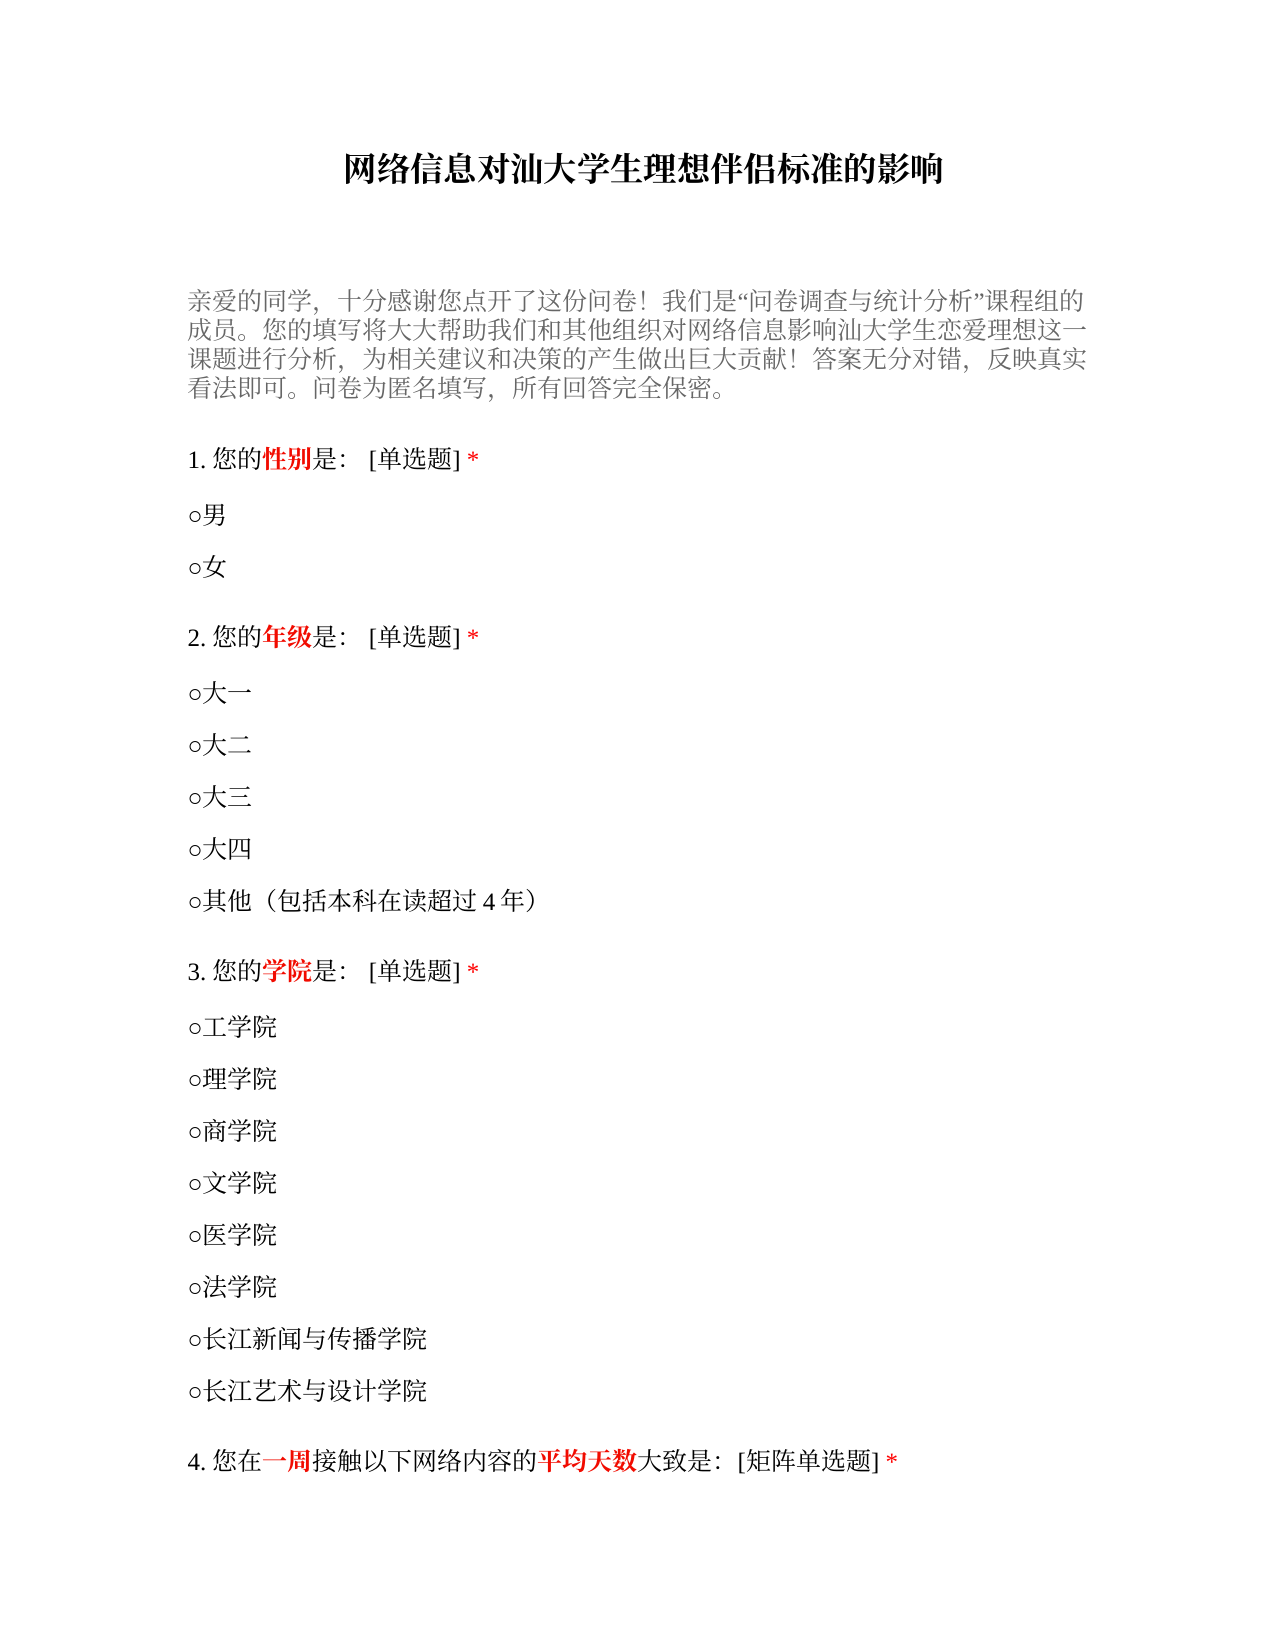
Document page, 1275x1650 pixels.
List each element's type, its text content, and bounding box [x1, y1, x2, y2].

table_cell ○理学院 [177, 1054, 1075, 1104]
table_header ○男 [177, 490, 1075, 541]
table_header ○大一 [177, 668, 1075, 718]
table_cell ○其他（包括本科在读超过4年） [177, 876, 1075, 927]
table_cell ○大二 [177, 720, 1075, 771]
table_cell ○长江新闻与传播学院 [177, 1314, 1075, 1365]
text 4. 您在一周接触以下网络内容的平均天数大致是：[矩阵单选题] * [187, 1447, 1087, 1476]
table_cell ○法学院 [177, 1262, 1075, 1313]
text 1. 您的性别是： [单选题] * [187, 446, 1087, 474]
table_cell ○文学院 [177, 1158, 1075, 1208]
table_cell ○大四 [177, 824, 1075, 875]
table_cell ○女 [177, 542, 1075, 593]
text 网络信息对汕大学生理想伴侣标准的影响 [187, 150, 1087, 188]
table_cell ○医学院 [177, 1210, 1075, 1261]
text 3. 您的学院是： [单选题] * [187, 957, 1087, 986]
table_header ○工学院 [177, 1002, 1075, 1052]
table_cell ○商学院 [177, 1106, 1075, 1156]
text 亲爱的同学，十分感谢您点开了这份问卷！我们是“问卷调查与统计分析”课程组的成员。您的填写将大大帮助我们和其他组织对网络信息影响汕大学生恋爱理想这一课题进行分析，为相关建议和决策的产生做出巨大贡献！答案无分对错，反映真实看法即可。问卷为匿名填写，所有回答完全保密。 [187, 287, 1087, 402]
table_cell ○长江艺术与设计学院 [177, 1366, 1075, 1417]
table_cell ○大三 [177, 772, 1075, 823]
text 2. 您的年级是： [单选题] * [187, 623, 1087, 652]
